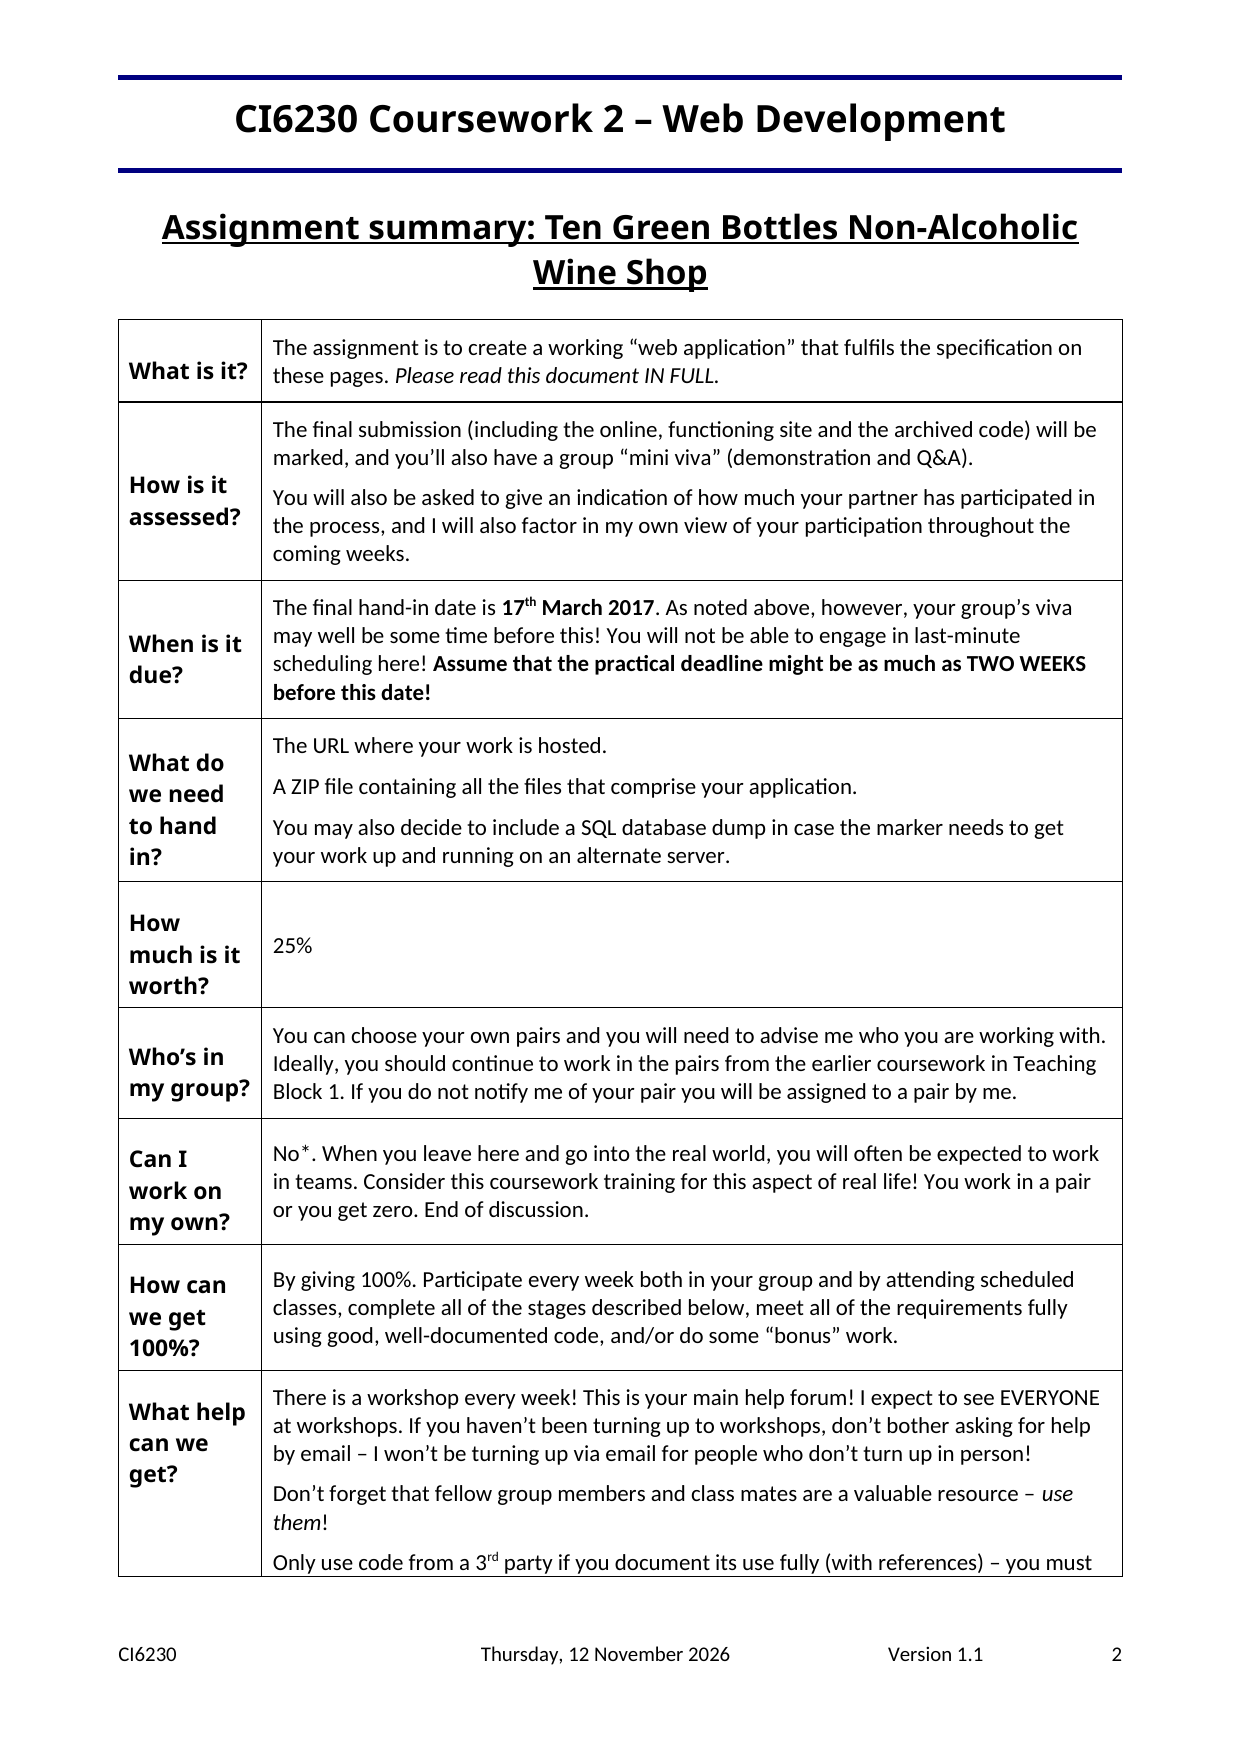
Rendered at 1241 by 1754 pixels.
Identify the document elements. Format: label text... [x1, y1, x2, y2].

table_cell What do we need to hand in? [119, 719, 261, 881]
table_cell The final hand-in date is 17th March 2017. As noted above, however, your group’s viva may well be some time before this! You will not be able to engage in last-minute scheduling here! Assume that the practical deadline might be as much as TWO WEEKS before this date! [262, 581, 1122, 718]
table_cell How is it assessed? [119, 403, 261, 580]
table_header Assignment summary: Ten Green Bottles Non-Alcoholic Wine Shop [118, 204, 1122, 319]
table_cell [262, 1371, 1122, 1576]
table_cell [119, 1371, 261, 1576]
table_cell When is it due? [119, 581, 261, 718]
table_cell How can we get 100%? [119, 1245, 261, 1369]
table_cell 25% [262, 882, 1122, 1007]
table_cell By giving 100%. Participate every week both in your group and by attending scheduled classes, complete all of the stages described below, meet all of the requirements fully using good, well-documented code, and/or do some “bonus” work. [262, 1245, 1122, 1369]
table_cell What is it? [119, 320, 261, 401]
table_cell How much is it worth? [119, 882, 261, 1007]
table_cell The final submission (including the online, functioning site and the archived code) will be marked, and you’ll also have a group “mini viva” (demonstration and Q&A). You will also be asked to give an indication of how much your partner has participated in the process, and I will also factor in my own view of your participation throughout the coming weeks. [262, 403, 1122, 580]
table_cell You can choose your own pairs and you will need to advise me who you are working with. Ideally, you should continue to work in the pairs from the earlier coursework in Teaching Block 1. If you do not notify me of your pair you will be assigned to a pair by me. [262, 1008, 1122, 1117]
table_cell No*. When you leave here and go into the real world, you will often be expected to work in teams. Consider this coursework training for this aspect of real life! You work in a pair or you get zero. End of discussion. [262, 1119, 1122, 1243]
table_cell Who’s in my group? [119, 1008, 261, 1117]
table_cell The assignment is to create a working “web application” that fulfils the specification on these pages. Please read this document IN FULL. [262, 320, 1122, 401]
table_cell Can I work on my own? [119, 1119, 261, 1243]
table_cell The URL where your work is hosted. A ZIP file containing all the files that comprise your application. You may also decide to include a SQL database dump in case the marker needs to get your work up and running on an alternate server. [262, 719, 1122, 881]
